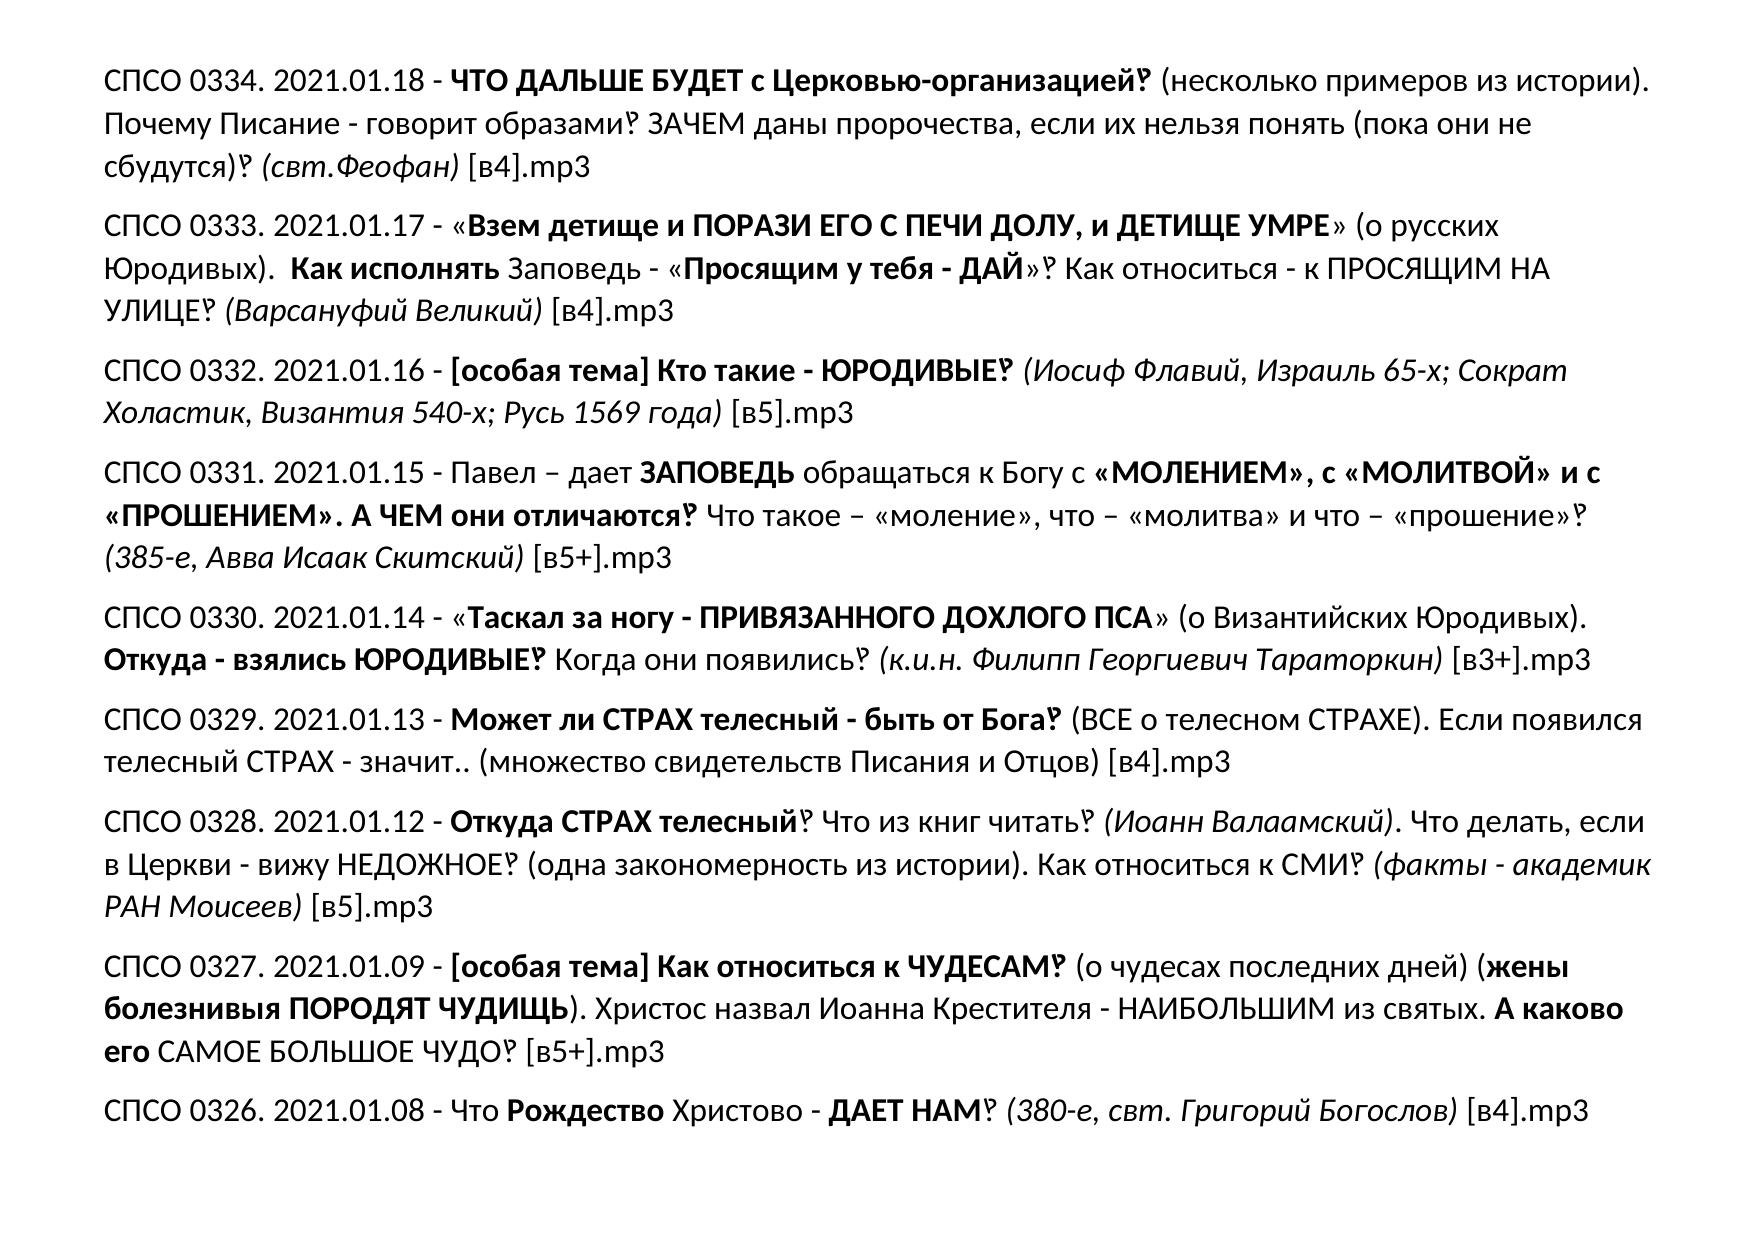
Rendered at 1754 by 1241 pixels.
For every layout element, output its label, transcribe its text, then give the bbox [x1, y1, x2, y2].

text СПСО 0330. 2021.01.14 - «Таскал за ногу - ПРИВЯЗАННОГО ДОХЛОГО ПСА» (о Византийских Юродивых). Откуда - взялись ЮРОДИВЫЕ‽ Когда они появились‽ (к.и.н. Филипп Георгиевич Тараторкин) [в3+].mp3 [103, 596, 1665, 679]
text СПСО 0327. 2021.01.09 - [особая тема] Как относиться к ЧУДЕСАМ‽ (о чудесах последних дней) (жены болезнивыя ПОРОДЯТ ЧУДИЩЬ). Христос назвал Иоанна Крестителя - НАИБОЛЬШИМ из святых. А каково его САМОЕ БОЛЬШОЕ ЧУДО‽ [в5+].mp3 [103, 944, 1665, 1071]
text СПСО 0328. 2021.01.12 - Откуда СТРАХ телесный‽ Что из книг читать‽ (Иоанн Валаамский). Что делать, если в Церкви - вижу НЕДОЖНОЕ‽ (одна закономерность из истории). Как относиться к СМИ‽ (факты - академик РАН Моисеев) [в5].mp3 [103, 800, 1665, 926]
text СПСО 0334. 2021.01.18 - ЧТО ДАЛЬШЕ БУДЕТ с Церковью-организацией‽ (несколько примеров из истории). Почему Писание - говорит образами‽ ЗАЧЕМ даны пророчества, если их нельзя понять (пока они не сбудутся)‽ (свт.Феофан) [в4].mp3 [103, 59, 1665, 185]
text СПСО 0329. 2021.01.13 - Может ли СТРАХ телесный - быть от Бога‽ (ВСЕ о телесном СТРАХЕ). Если появился телесный СТРАХ - значит.. (множество свидетельств Писания и Отцов) [в4].mp3 [103, 698, 1665, 781]
text СПСО 0332. 2021.01.16 - [особая тема] Кто такие - ЮРОДИВЫЕ‽ (Иосиф Флавий, Израиль 65-х; Сократ Холастик, Византия 540-х; Русь 1569 года) [в5].mp3 [103, 349, 1665, 432]
text СПСО 0326. 2021.01.08 - Что Рождество Христово - ДАЕТ НАМ‽ (380-е, свт. Григорий Богослов) [в4].mp3 [103, 1089, 1665, 1130]
text СПСО 0331. 2021.01.15 - Павел – дает ЗАПОВЕДЬ обращаться к Богу с «МОЛЕНИЕМ», с «МОЛИТВОЙ» и с «ПРОШЕНИЕМ». А ЧЕМ они отличаются‽ Что такое – «моление», что – «молитва» и что – «прошение»‽ (385-е, Авва Исаак Скитский) [в5+].mp3 [103, 451, 1665, 577]
text СПСО 0333. 2021.01.17 - «Взем детище и ПОРАЗИ ЕГО С ПЕЧИ ДОЛУ, и ДЕТИЩЕ УМРЕ» (о русских Юродивых). Как исполнять Заповедь - «Просящим у тебя - ДАЙ»‽ Как относиться - к ПРОСЯЩИМ НА УЛИЦЕ‽ (Варсануфий Великий) [в4].mp3 [103, 204, 1665, 330]
